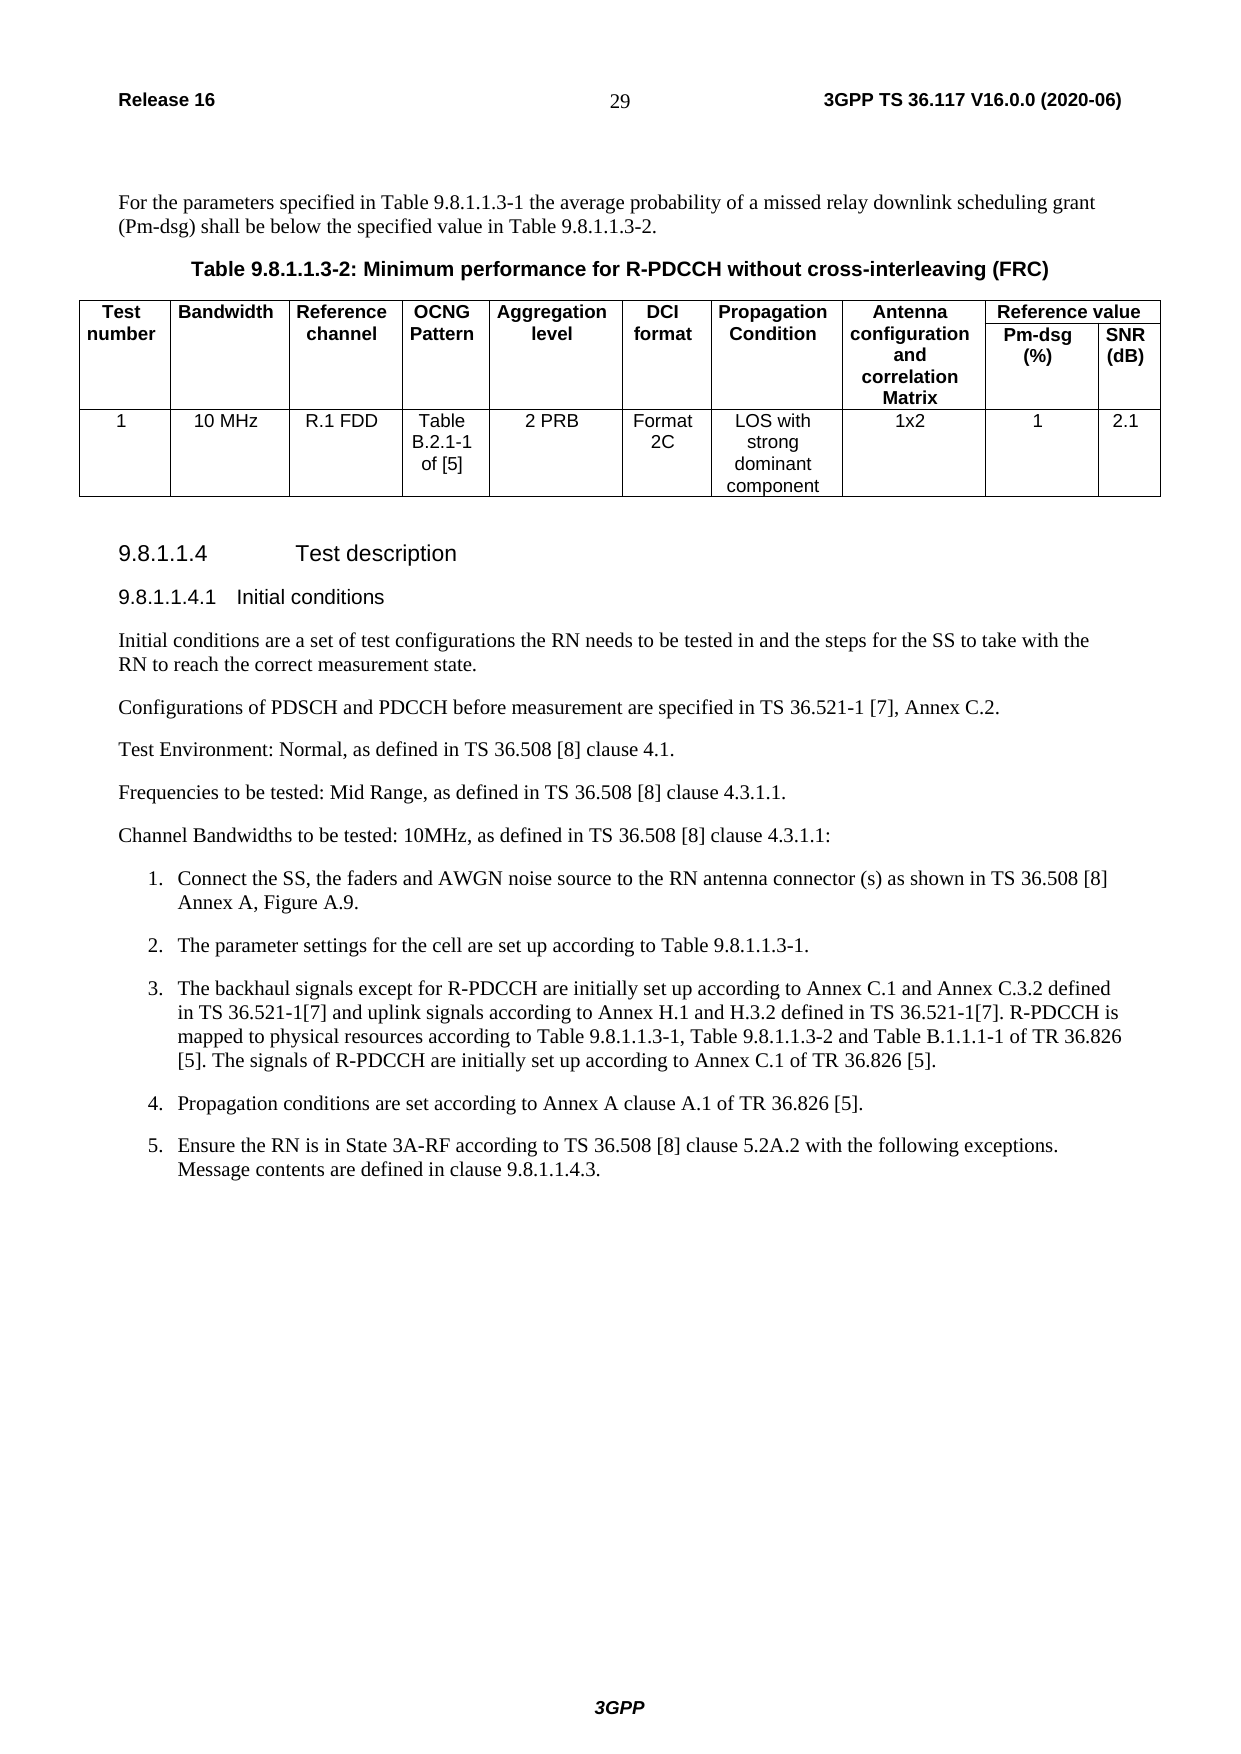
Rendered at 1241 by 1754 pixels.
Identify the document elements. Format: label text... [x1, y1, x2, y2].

table_cell LOS with strong dominant component [712, 410, 842, 496]
table_cell Table B.2.1-1 of [5] [403, 410, 489, 496]
table_cell Pm-dsg (%) [986, 324, 1098, 409]
text Test Environment: Normal, as defined in TS 36.508 [8] clause 4.1. [118, 737, 1122, 761]
list Table 9.8.1.1.3-2: Minimum performance for R-PDCCH without cross-interleaving (FRC) [118, 257, 1122, 281]
text Initial conditions are a set of test configurations the RN needs to be tested in and the steps for the SS to take with the RN to reach the correct measurement state. [118, 628, 1122, 676]
table_header Reference channel [290, 301, 402, 409]
table_cell Format 2C [623, 410, 711, 496]
table_cell 1 [80, 410, 170, 496]
table_cell 10 MHz [171, 410, 289, 496]
table_header Aggregation level [490, 301, 622, 409]
text 2. The parameter settings for the cell are set up according to Table 9.8.1.1.3-1. [148, 933, 1122, 957]
table_header OCNG Pattern [403, 301, 489, 409]
text 5. Ensure the RN is in State 3A-RF according to TS 36.508 [8] clause 5.2A.2 with the following exceptions. Message contents are defined in clause 9.8.1.1.4.3. [148, 1133, 1122, 1181]
table_cell 1x2 [843, 410, 985, 496]
table_header Bandwidth [171, 301, 289, 409]
subtitle 9.8.1.1.4 Test description [118, 540, 1122, 566]
text Configurations of PDSCH and PDCCH before measurement are specified in TS 36.521-1 [7], Annex C.2. [118, 694, 1122, 719]
text 4. Propagation conditions are set according to Annex A clause A.1 of TR 36.826 [5]. [148, 1091, 1122, 1114]
text For the parameters specified in Table 9.8.1.1.3-1 the average probability of a missed relay downlink scheduling grant (Pm-dsg) shall be below the specified value in Table 9.8.1.1.3-2. [118, 190, 1122, 238]
table_header Test number [80, 301, 170, 409]
table_header Propagation Condition [712, 301, 842, 409]
table_cell 2.1 [1099, 410, 1160, 496]
text 1. Connect the SS, the faders and AWGN noise source to the RN antenna connector (s) as shown in TS 36.508 [8] Annex A, Figure A.9. [148, 866, 1122, 914]
text Frequencies to be tested: Mid Range, as defined in TS 36.508 [8] clause 4.3.1.1. [118, 780, 1122, 804]
subtitle 9.8.1.1.4.1 Initial conditions [118, 585, 1122, 609]
table_cell R.1 FDD [290, 410, 402, 496]
table_cell SNR (dB) [1099, 324, 1160, 409]
table_cell 2 PRB [490, 410, 622, 496]
text Channel Bandwidths to be tested: 10MHz, as defined in TS 36.508 [8] clause 4.3.1.1: [118, 823, 1122, 847]
table_header Antenna configuration and correlation Matrix [843, 301, 985, 409]
table_header DCI format [623, 301, 711, 409]
table_header Reference value [986, 301, 1160, 322]
table_cell 1 [986, 410, 1098, 496]
text 3. The backhaul signals except for R-PDCCH are initially set up according to Annex C.1 and Annex C.3.2 defined in TS 36.521-1[7] and uplink signals according to Annex H.1 and H.3.2 defined in TS 36.521-1[7]. R-PDCCH is mapped to physical resources according to Table 9.8.1.1.3-1, Table 9.8.1.1.3-2 and Table B.1.1.1-1 of TR 36.826 [5]. The signals of R-PDCCH are initially set up according to Annex C.1 of TR 36.826 [5]. [148, 976, 1122, 1072]
